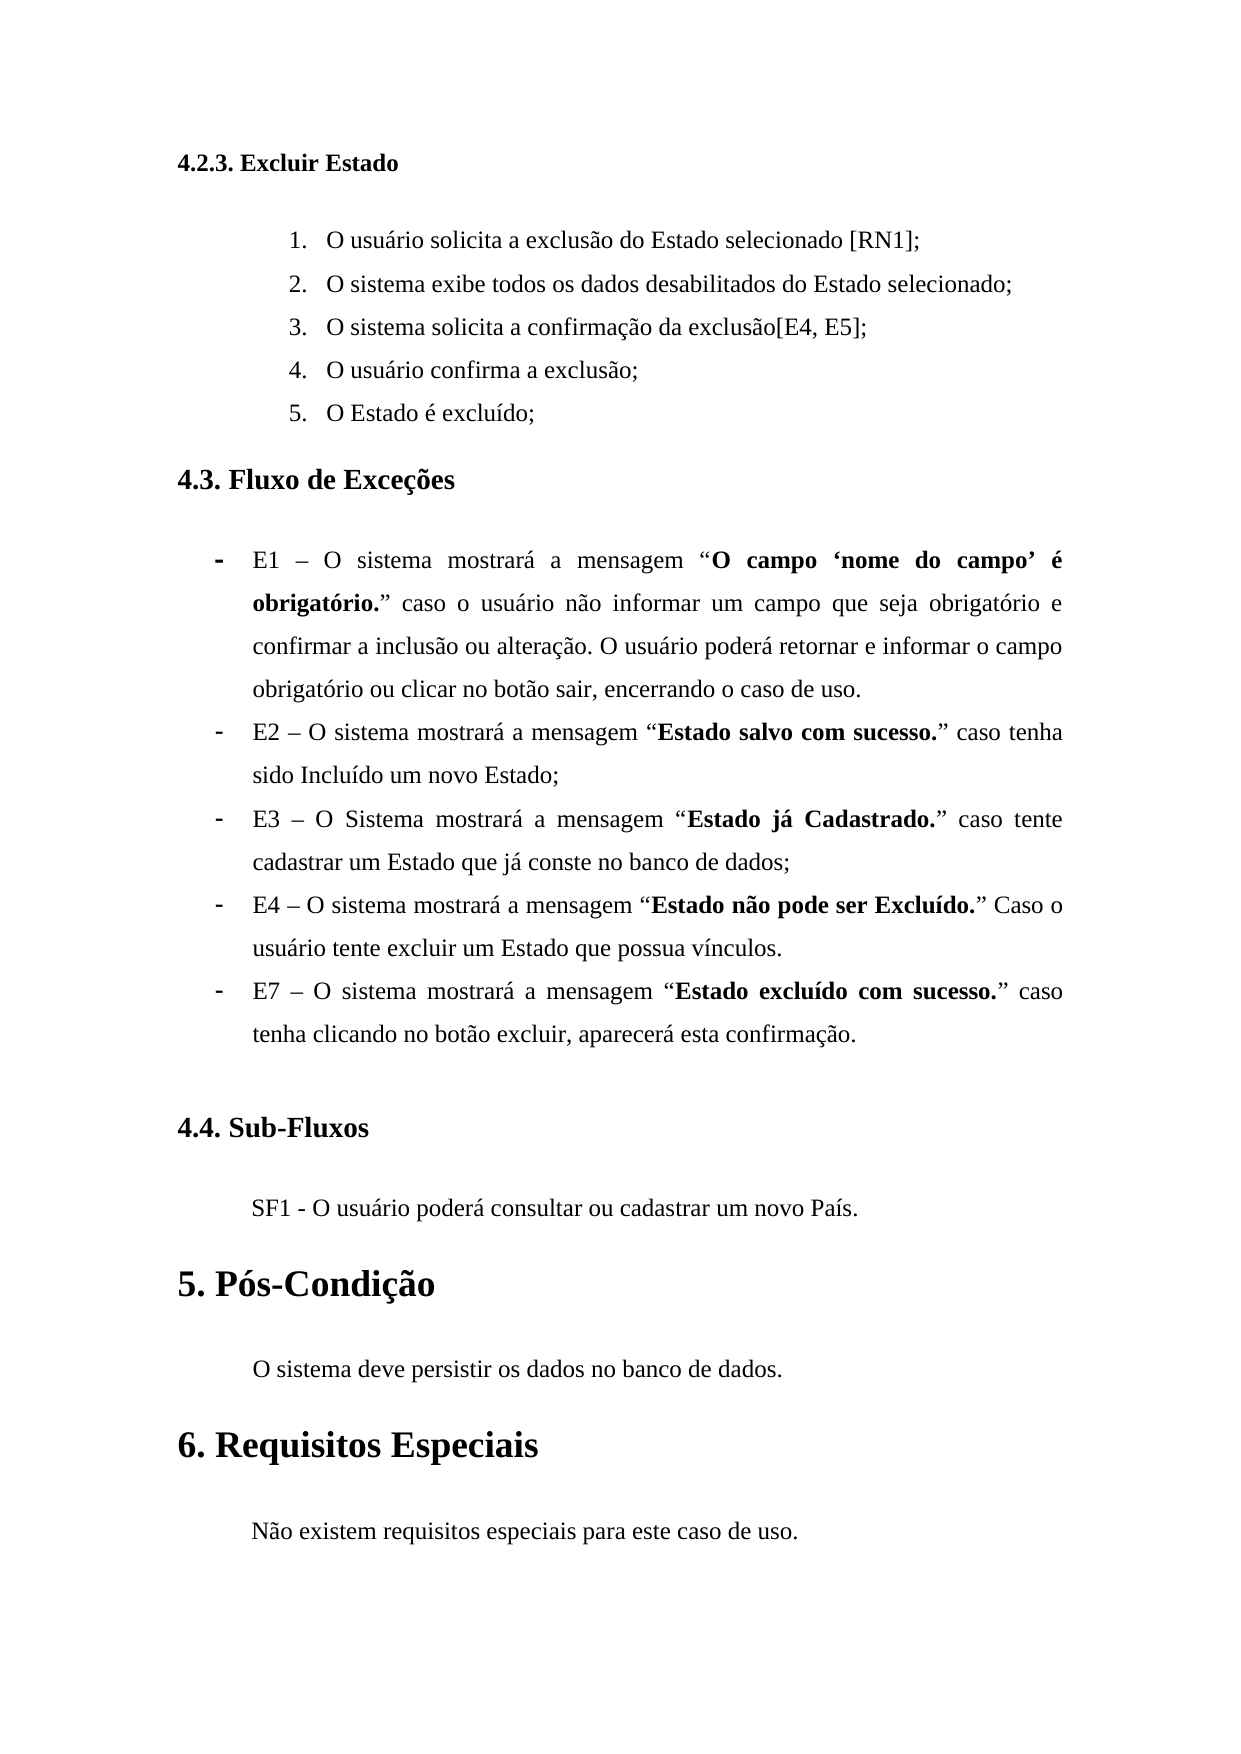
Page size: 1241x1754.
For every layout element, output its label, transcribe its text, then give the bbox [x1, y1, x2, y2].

list O sistema exibe todos os dados desabilitados do Estado selecionado; [288, 269, 1063, 297]
list O sistema solicita a confirmação da exclusão[E4, E5]; [288, 312, 1063, 341]
list E3 – O Sistema mostrará a mensagem “Estado já Cadastrado.” caso tente cadastrar um Estado que já conste no banco de dados; [215, 804, 1063, 876]
subtitle 4.2.3. Excluir Estado [177, 148, 1063, 176]
subtitle 4.3. Fluxo de Exceções [177, 462, 1063, 496]
list O usuário confirma a exclusão; [288, 355, 1063, 384]
subtitle 6. Requisitos Especiais [177, 1422, 1063, 1466]
text SF1 - O usuário poderá consultar ou cadastrar um novo País. [177, 1193, 1063, 1222]
subtitle 4.4. Sub-Fluxos [177, 1110, 1063, 1143]
list E4 – O sistema mostrará a mensagem “Estado não pode ser Excluído.” Caso o usuário tente excluir um Estado que possua vínculos. [215, 890, 1063, 962]
list O Estado é excluído; [288, 398, 1063, 427]
list O usuário solicita a exclusão do Estado selecionado [RN1]; [288, 226, 1063, 254]
list E1 – O sistema mostrará a mensagem “O campo ‘nome do campo’ é obrigatório.” caso o usuário não informar um campo que seja obrigatório e confirmar a inclusão ou alteração. O usuário poderá retornar e informar o campo obrigatório ou clicar no botão sair, encerrando o caso de uso. [215, 545, 1063, 703]
text O sistema deve persistir os dados no banco de dados. [252, 1354, 1063, 1383]
list E7 – O sistema mostrará a mensagem “Estado excluído com sucesso.” caso tenha clicando no botão excluir, aparecerá esta confirmação. [215, 976, 1063, 1048]
subtitle 5. Pós-Condição [177, 1261, 1063, 1304]
list Não existem requisitos especiais para este caso de uso. [222, 1516, 1063, 1545]
list E2 – O sistema mostrará a mensagem “Estado salvo com sucesso.” caso tenha sido Incluído um novo Estado; [215, 717, 1063, 789]
